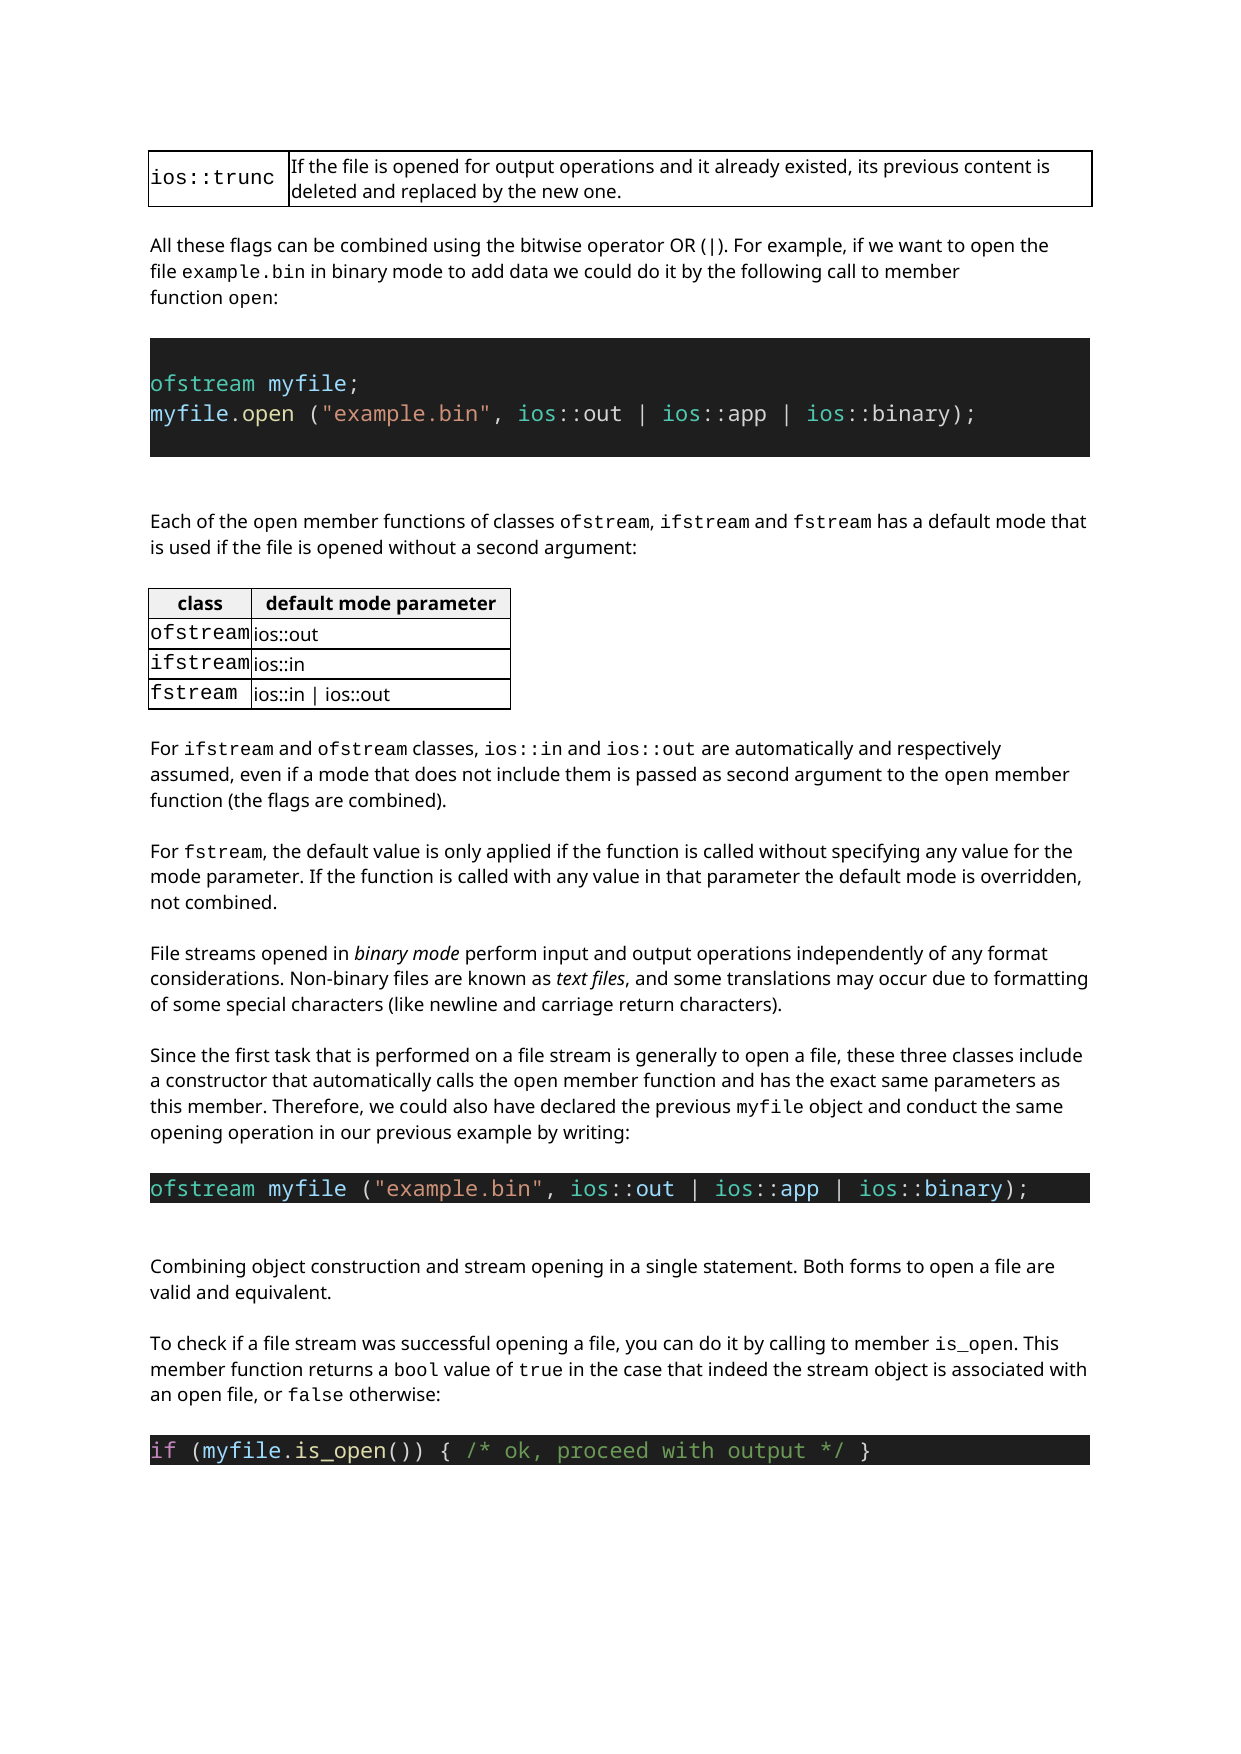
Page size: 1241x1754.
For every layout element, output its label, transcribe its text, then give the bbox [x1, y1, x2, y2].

text Combining object construction and stream opening in a single statement. Both forms to open a file are valid and equivalent. To check if a file stream was successful opening a file, you can do it by calling to member is_open. This member function returns a bool value of true in the case that indeed the stream object is associated with an open file, or false otherwise: [150, 1203, 1090, 1435]
text For ifstream and ofstream classes, ios::in and ios::out are automatically and respectively assumed, even if a mode that does not include them is passed as second argument to the open member function (the flags are combined). For fstream, the default value is only applied if the function is called without specifying any value for the mode parameter. If the function is called with any value in that parameter the default mode is overridden, not combined. File streams opened in binary mode perform input and output operations independently of any format considerations. Non-binary files are known as text files, and some translations may occur due to formatting of some special characters (like newline and carriage return characters). Since the first task that is performed on a file stream is generally to open a file, these three classes include a constructor that automatically calls the open member function and has the exact same parameters as this member. Therefore, we could also have declared the previous myfile object and conduct the same opening operation in our previous example by writing: [150, 710, 1090, 1173]
table_cell ios::in | ios::out [252, 680, 510, 708]
table_cell ios::in [252, 650, 510, 678]
table_cell fstream [149, 680, 251, 708]
table_header class [149, 589, 251, 618]
table_cell If the file is opened for output operations and it already existed, its previous content is deleted and replaced by the new one. [290, 152, 1091, 206]
text ofstream myfile ("example.bin", ios::out | ios::app | ios::binary); [150, 1173, 1090, 1203]
table_cell ios::out [252, 619, 510, 648]
text Each of the open member functions of classes ofstream, ifstream and fstream has a default mode that is used if the file is opened without a second argument: [150, 457, 1090, 587]
text myfile.open ("example.bin", ios::out | ios::app | ios::binary); [150, 398, 1090, 427]
table_cell ofstream [149, 619, 251, 648]
table_cell ios::trunc [149, 152, 288, 206]
text if (myfile.is_open()) { /* ok, proceed with output */ } [150, 1435, 1090, 1465]
table_header default mode parameter [252, 589, 510, 618]
text ofstream myfile; [150, 368, 1090, 398]
table_cell ifstream [149, 650, 251, 678]
text All these flags can be combined using the bitwise operator OR (|). For example, if we want to open the file example.bin in binary mode to add data we could do it by the following call to member function open: [150, 207, 1090, 338]
